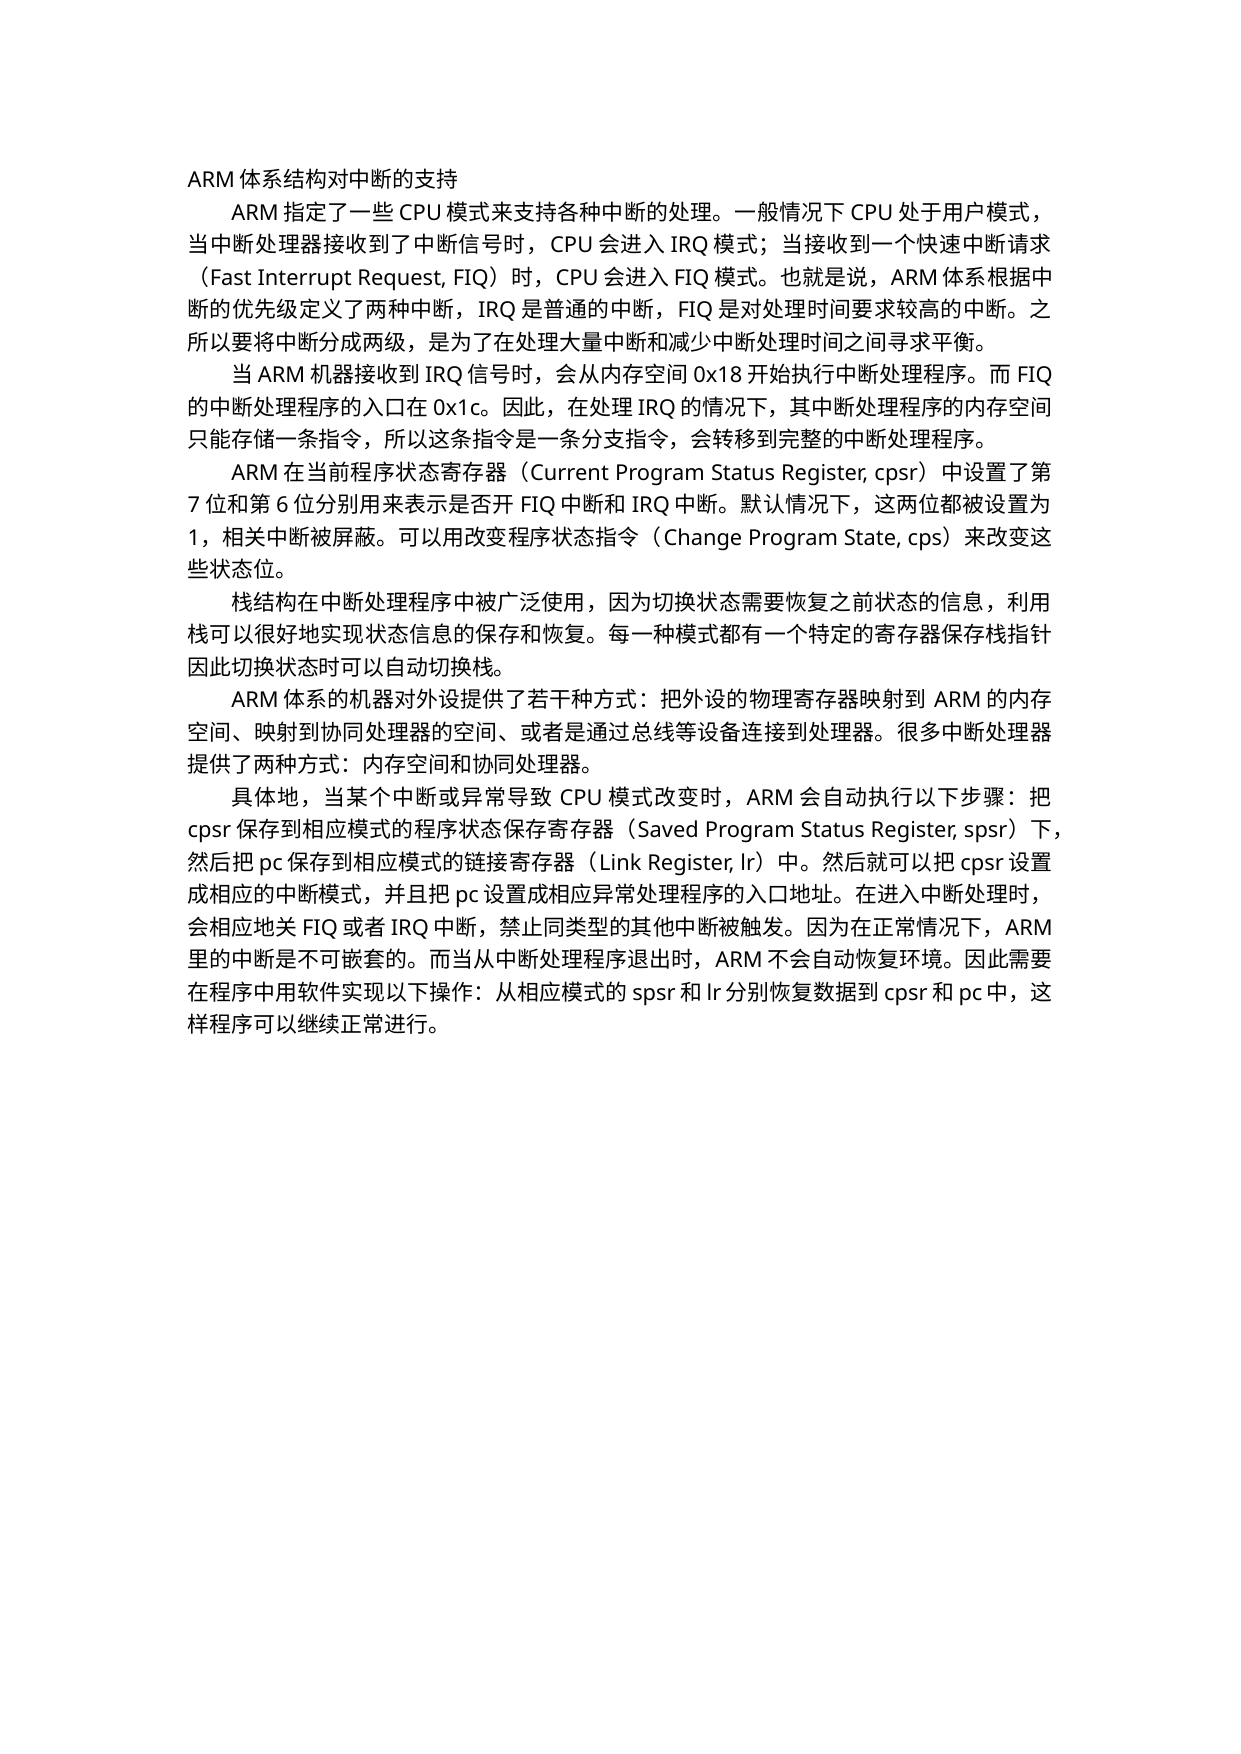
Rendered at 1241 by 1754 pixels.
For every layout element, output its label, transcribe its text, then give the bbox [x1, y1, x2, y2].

text 当ARM机器接收到IRQ信号时，会从内存空间0x18开始执行中断处理程序。而FIQ的中断处理程序的入口在0x1c。因此，在处理IRQ的情况下，其中断处理程序的内存空间只能存储一条指令，所以这条指令是一条分支指令，会转移到完整的中断处理程序。 [187, 357, 1053, 454]
text ARM体系结构对中断的支持 [187, 162, 1053, 194]
text ARM体系的机器对外设提供了若干种方式：把外设的物理寄存器映射到ARM的内存空间、映射到协同处理器的空间、或者是通过总线等设备连接到处理器。很多中断处理器提供了两种方式：内存空间和协同处理器。 [187, 682, 1053, 779]
text 具体地，当某个中断或异常导致CPU模式改变时，ARM会自动执行以下步骤：把cpsr保存到相应模式的程序状态保存寄存器（Saved Program Status Register, spsr）下，然后把pc保存到相应模式的链接寄存器（Link Register, lr）中。然后就可以把cpsr设置成相应的中断模式，并且把pc设置成相应异常处理程序的入口地址。在进入中断处理时，会相应地关FIQ或者IRQ中断，禁止同类型的其他中断被触发。因为在正常情况下，ARM里的中断是不可嵌套的。而当从中断处理程序退出时，ARM不会自动恢复环境。因此需要在程序中用软件实现以下操作：从相应模式的spsr和lr分别恢复数据到cpsr和pc中，这样程序可以继续正常进行。 [187, 779, 1053, 1039]
text 栈结构在中断处理程序中被广泛使用，因为切换状态需要恢复之前状态的信息，利用栈可以很好地实现状态信息的保存和恢复。每一种模式都有一个特定的寄存器保存栈指针，因此切换状态时可以自动切换栈。 [187, 584, 1053, 682]
text ARM在当前程序状态寄存器（Current Program Status Register, cpsr）中设置了第7位和第6位分别用来表示是否开FIQ中断和IRQ中断。默认情况下，这两位都被设置为1，相关中断被屏蔽。可以用改变程序状态指令（Change Program State, cps）来改变这些状态位。 [187, 454, 1053, 584]
text ARM指定了一些CPU模式来支持各种中断的处理。一般情况下CPU处于用户模式，当中断处理器接收到了中断信号时，CPU会进入IRQ模式；当接收到一个快速中断请求（Fast Interrupt Request, FIQ）时，CPU会进入FIQ模式。也就是说，ARM体系根据中断的优先级定义了两种中断，IRQ是普通的中断，FIQ是对处理时间要求较高的中断。之所以要将中断分成两级，是为了在处理大量中断和减少中断处理时间之间寻求平衡。 [187, 194, 1053, 357]
